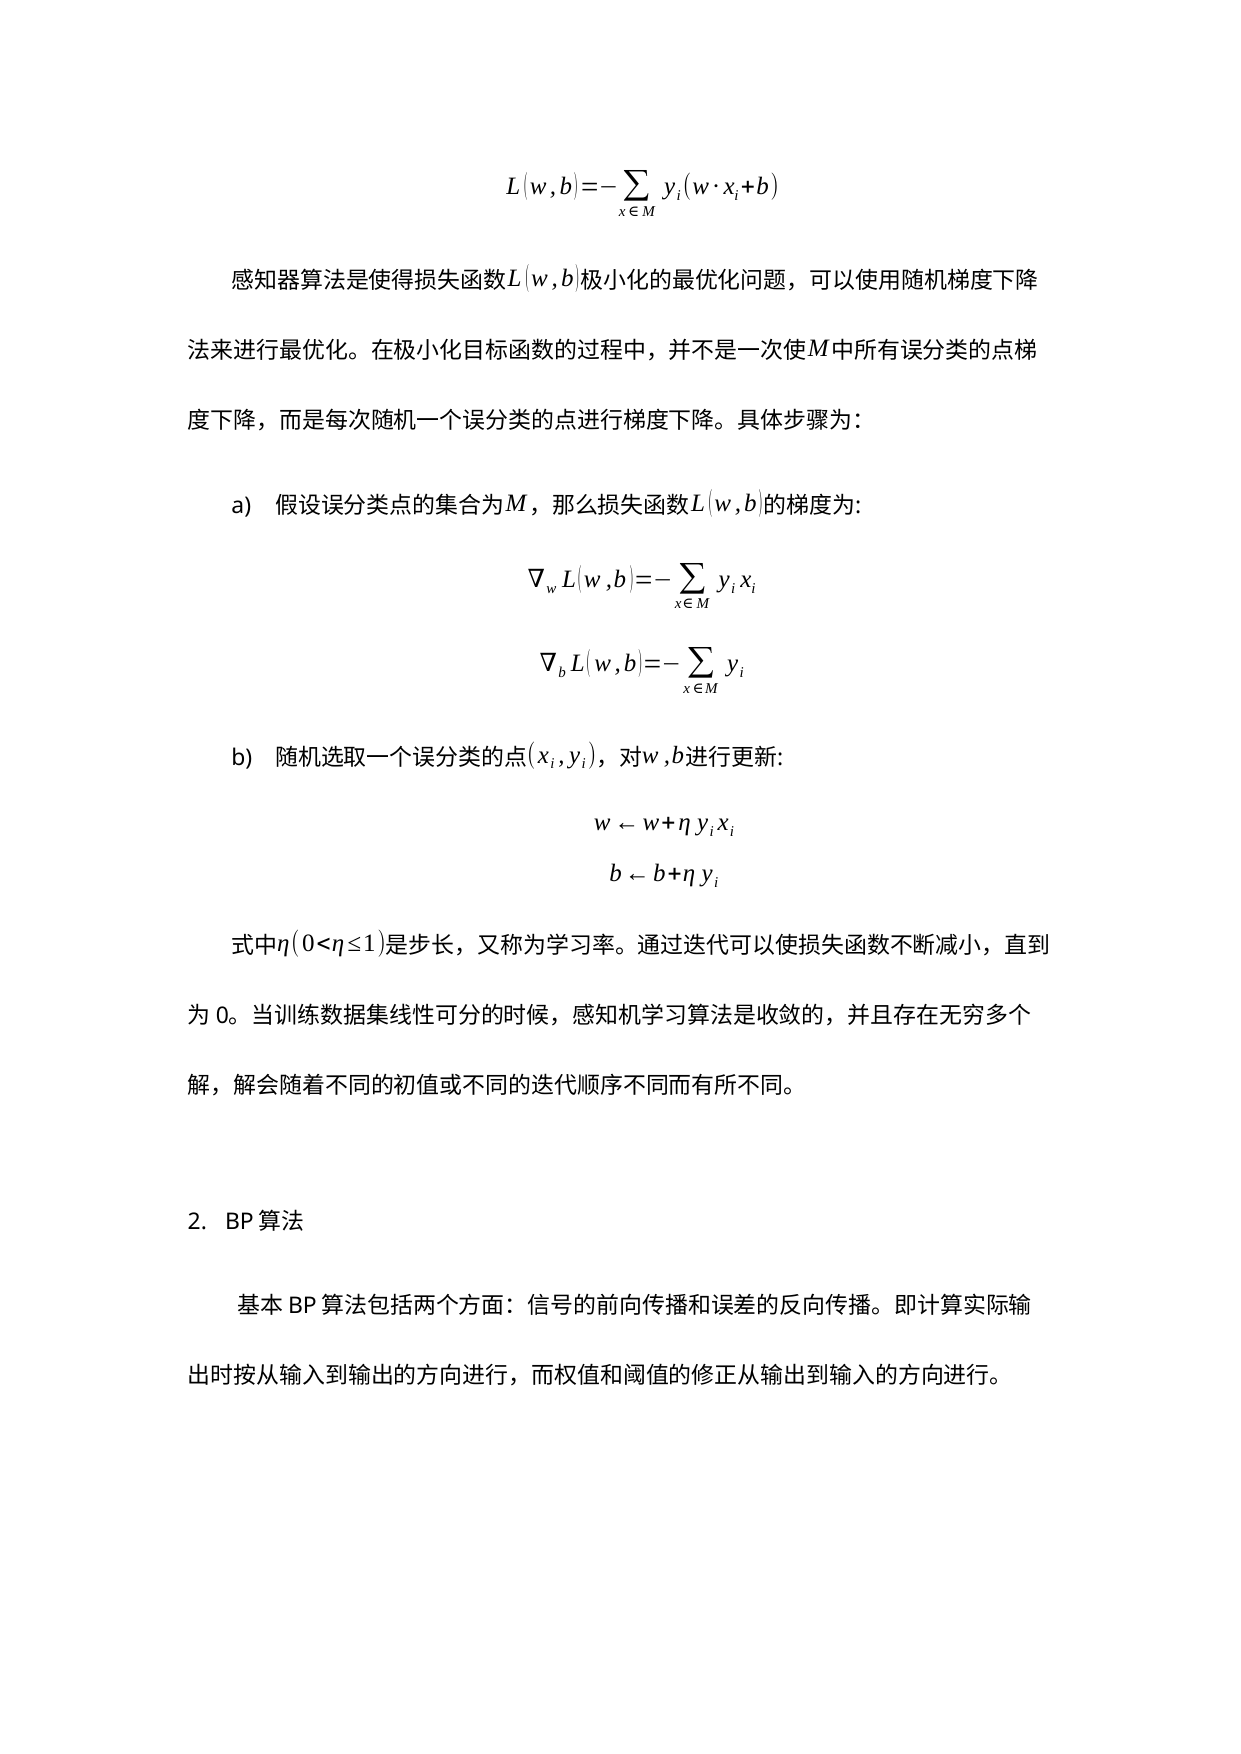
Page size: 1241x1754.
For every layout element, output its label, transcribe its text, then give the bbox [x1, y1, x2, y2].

list 假设误分类点的集合为，那么损失函数的梯度为: [231, 471, 1053, 536]
text 式中是步长，又称为学习率。通过迭代可以使损失函数不断减小，直到为 0。当训练数据集线性可分的时候，感知机学习算法是收敛的，并且存在无穷多个解，解会随着不同的初值或不同的迭代顺序不同而有所不同。 [187, 911, 1053, 1116]
list 随机选取一个误分类的点，对进行更新: [231, 723, 1053, 788]
list BP算法 [187, 1187, 1053, 1252]
text 感知器算法是使得损失函数极小化的最优化问题，可以使用随机梯度下降法来进行最优化。在极小化目标函数的过程中，并不是一次使中所有误分类的点梯度下降，而是每次随机一个误分类的点进行梯度下降。具体步骤为： [187, 246, 1053, 451]
text 基本BP算法包括两个方面：信号的前向传播和误差的反向传播。即计算实际输出时按从输入到输出的方向进行，而权值和阈值的修正从输出到输入的方向进行。 [187, 1271, 1053, 1406]
